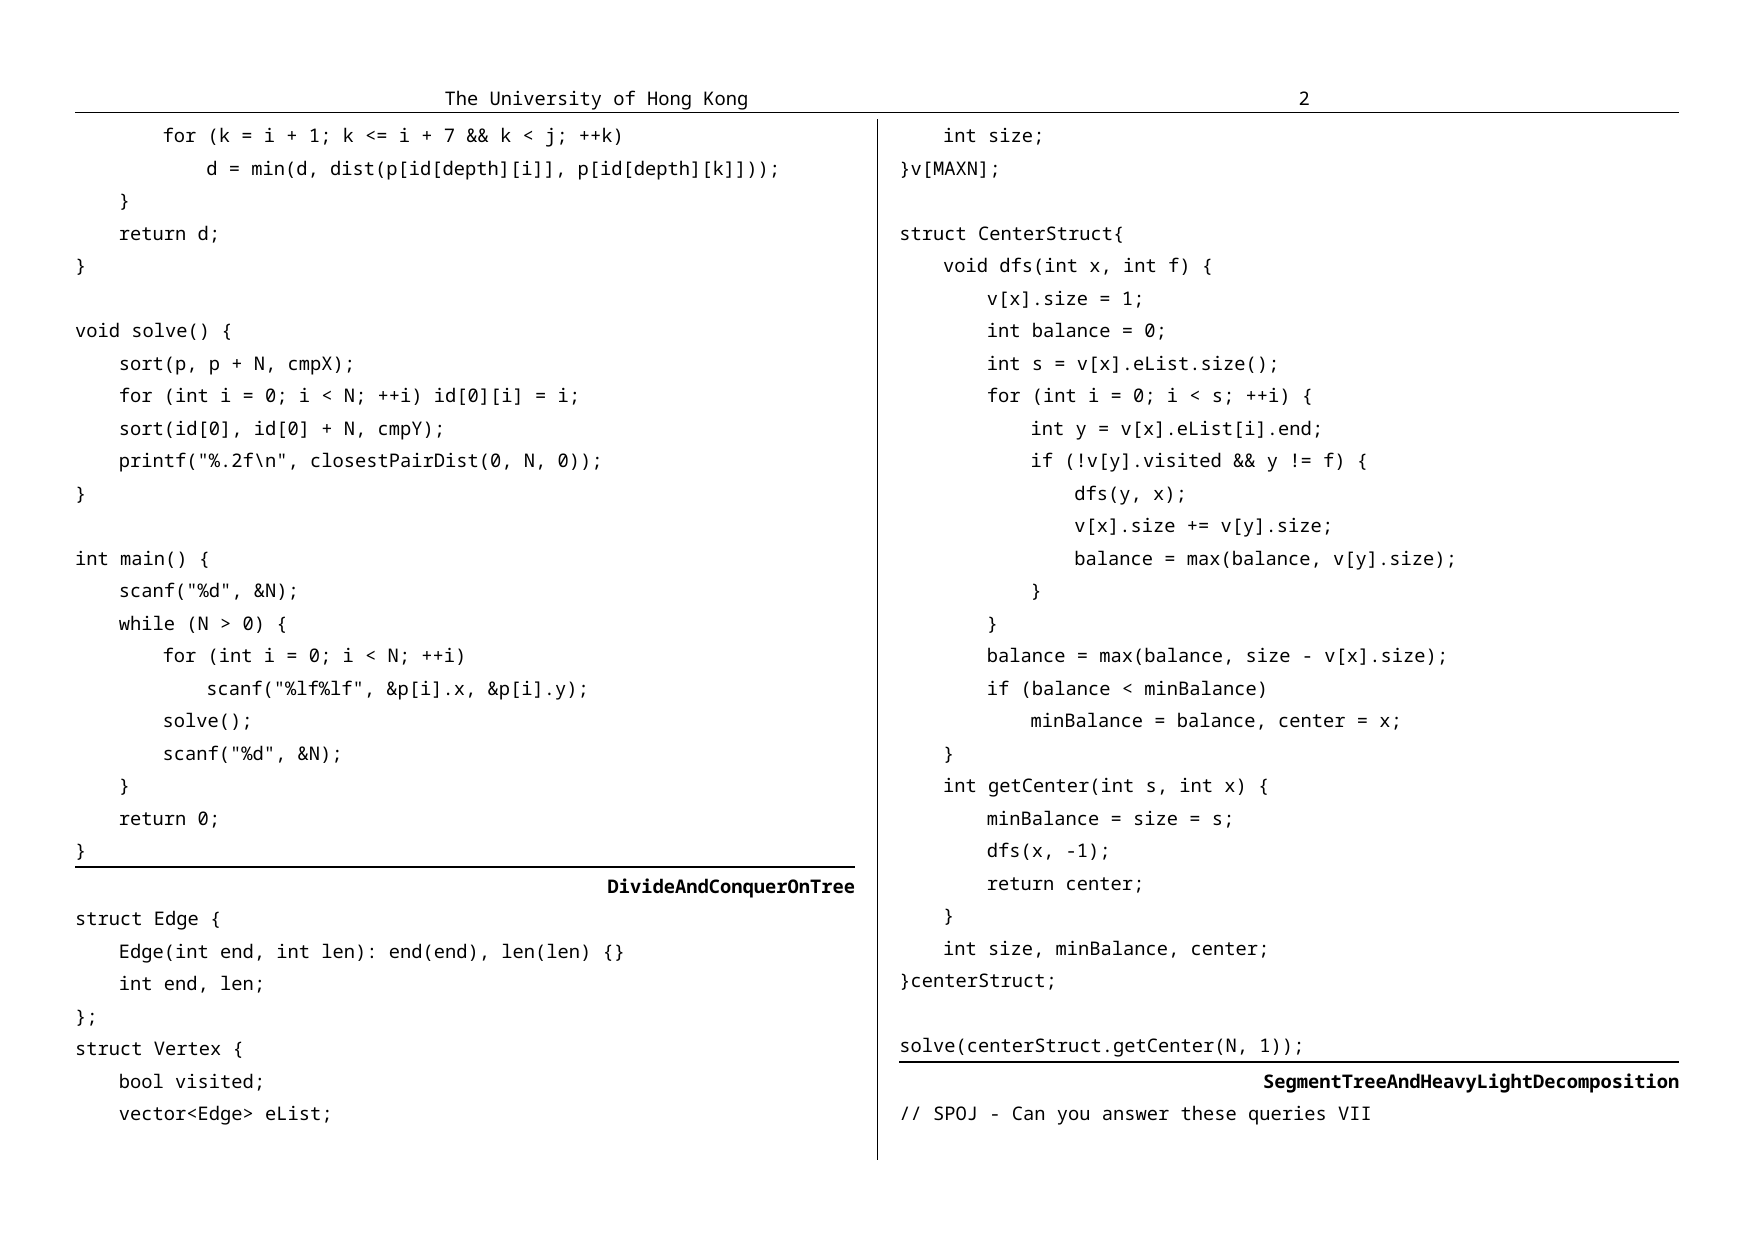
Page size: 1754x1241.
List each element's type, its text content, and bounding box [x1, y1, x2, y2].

text dfs(y, x); [899, 476, 1679, 509]
text balance = max(balance, size - v[x].size); [899, 639, 1679, 671]
text }v[MAXN]; [899, 151, 1679, 184]
text int size, minBalance, center; [899, 931, 1679, 964]
text v[x].size = 1; [899, 281, 1679, 314]
text int y = v[x].eList[i].end; [899, 411, 1679, 444]
text scanf("%d", &N); [75, 736, 855, 769]
text // SPOJ - Can you answer these queries VII [899, 1097, 1679, 1129]
text scanf("%d", &N); [75, 574, 855, 606]
text int balance = 0; [899, 314, 1679, 346]
text while (N > 0) { [75, 606, 855, 639]
text int size; [899, 119, 1679, 151]
text return center; [899, 866, 1679, 899]
text int end, len; [75, 967, 855, 999]
text } [75, 184, 855, 216]
text } [75, 249, 855, 281]
text struct Vertex { [75, 1032, 855, 1064]
text struct Edge { [75, 902, 855, 934]
text bool visited; [75, 1064, 855, 1097]
text } [899, 574, 1679, 606]
text v[x].size += v[y].size; [899, 509, 1679, 541]
text int s = v[x].eList.size(); [899, 346, 1679, 379]
text vector<Edge> eList; [75, 1097, 855, 1129]
text printf("%.2f\n", closestPairDist(0, N, 0)); [75, 444, 855, 476]
text struct CenterStruct{ [899, 216, 1679, 249]
text for (int i = 0; i < N; ++i) [75, 639, 855, 671]
text for (int i = 0; i < s; ++i) { [899, 379, 1679, 411]
text } [899, 736, 1679, 769]
text d = min(d, dist(p[id[depth][i]], p[id[depth][k]])); [75, 151, 855, 184]
text Edge(int end, int len): end(end), len(len) {} [75, 934, 855, 967]
subtitle SegmentTreeAndHeavyLightDecomposition [899, 1063, 1679, 1097]
text minBalance = size = s; [899, 801, 1679, 834]
text } [75, 834, 855, 866]
text for (int i = 0; i < N; ++i) id[0][i] = i; [75, 379, 855, 411]
text sort(p, p + N, cmpX); [75, 346, 855, 379]
text dfs(x, -1); [899, 834, 1679, 866]
text } [75, 476, 855, 509]
text minBalance = balance, center = x; [899, 704, 1679, 736]
text void solve() { [75, 314, 855, 346]
subtitle DivideAndConquerOnTree [75, 868, 855, 902]
text } [899, 606, 1679, 639]
text solve(centerStruct.getCenter(N, 1)); [899, 1029, 1679, 1061]
text sort(id[0], id[0] + N, cmpY); [75, 411, 855, 444]
text return d; [75, 216, 855, 249]
text } [899, 899, 1679, 931]
text int getCenter(int s, int x) { [899, 769, 1679, 801]
text solve(); [75, 704, 855, 736]
text if (!v[y].visited && y != f) { [899, 444, 1679, 476]
text }centerStruct; [899, 964, 1679, 996]
text } [75, 769, 855, 801]
text }; [75, 999, 855, 1032]
text int main() { [75, 541, 855, 574]
text if (balance < minBalance) [899, 671, 1679, 704]
text void dfs(int x, int f) { [899, 249, 1679, 281]
text scanf("%lf%lf", &p[i].x, &p[i].y); [75, 671, 855, 704]
text return 0; [75, 801, 855, 834]
text balance = max(balance, v[y].size); [899, 541, 1679, 574]
text for (k = i + 1; k <= i + 7 && k < j; ++k) [75, 119, 855, 151]
